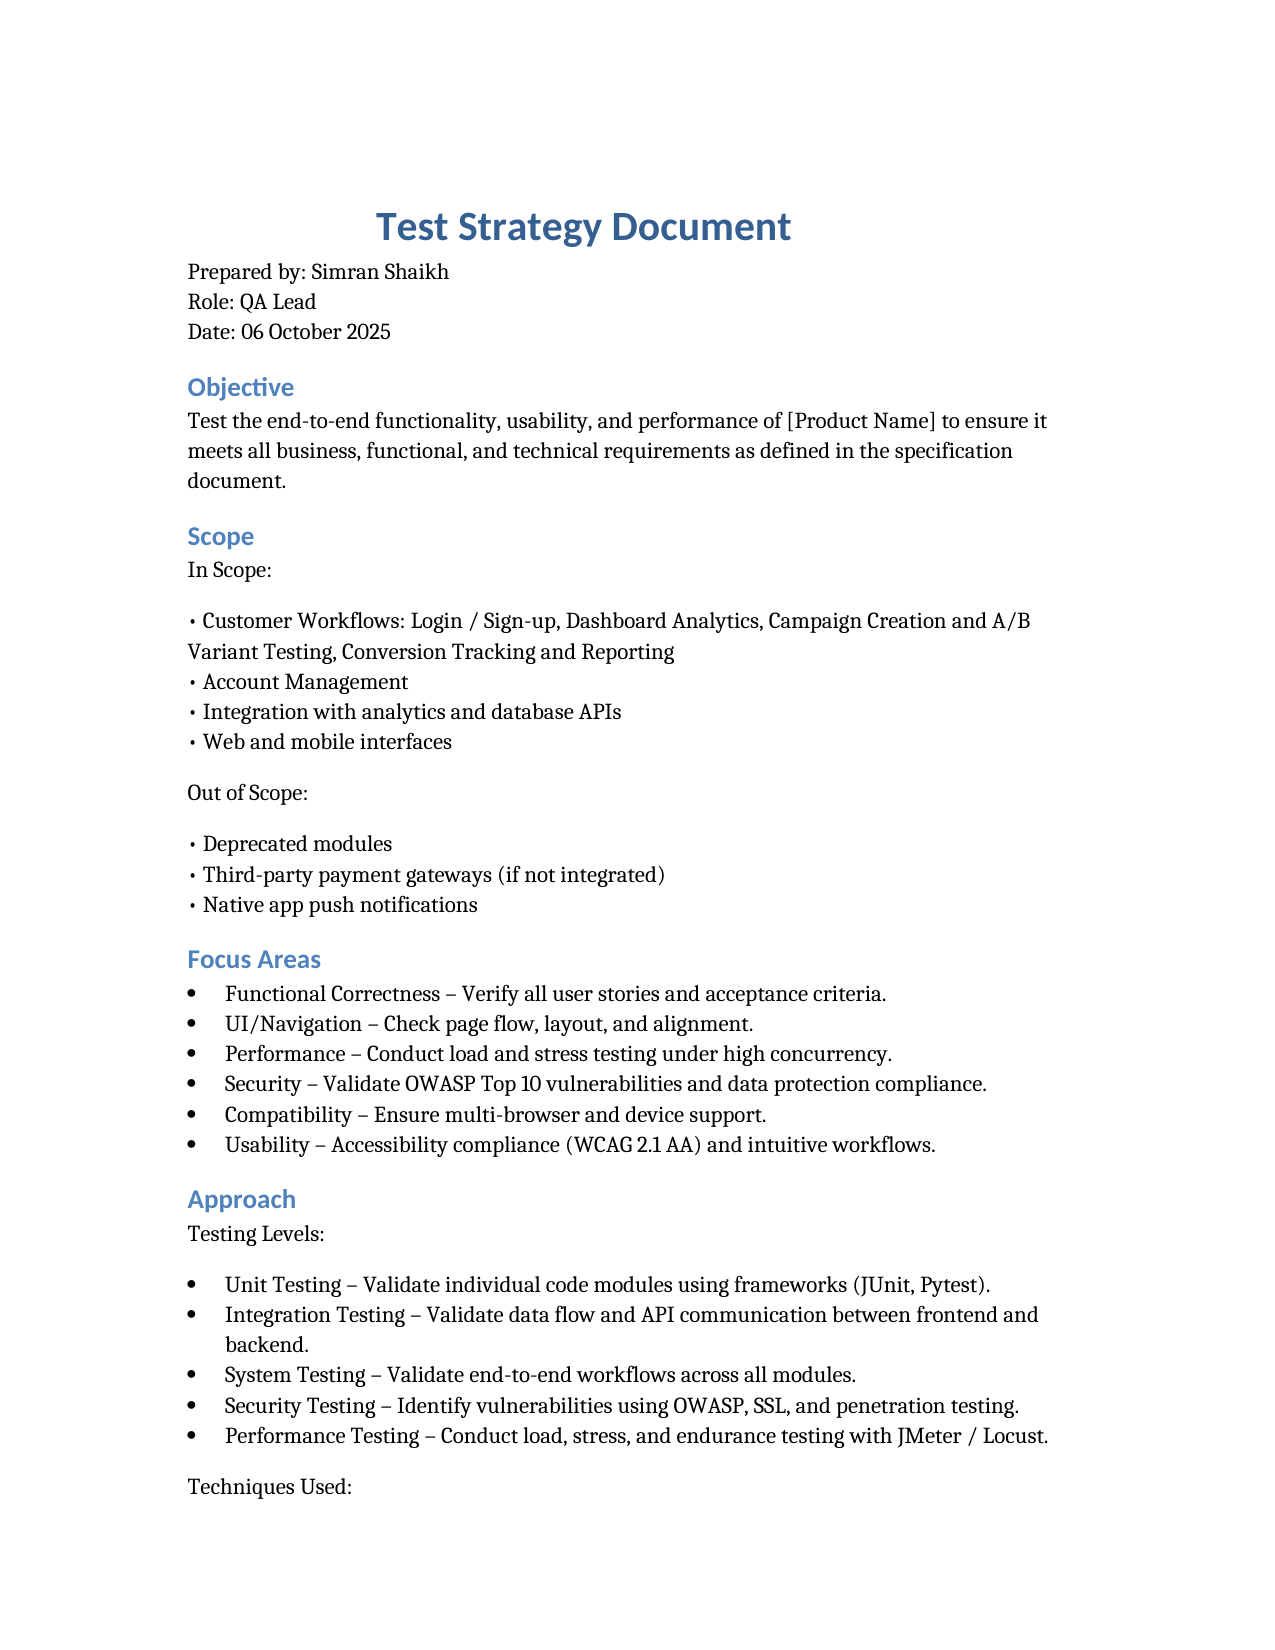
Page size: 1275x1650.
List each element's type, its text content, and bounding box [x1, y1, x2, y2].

text • Customer Workflows: Login / Sign-up, Dashboard Analytics, Campaign Creation and A/B Variant Testing, Conversion Tracking and Reporting • Account Management • Integration with analytics and database APIs • Web and mobile interfaces [187, 608, 1087, 755]
subtitle Objective [187, 370, 1087, 403]
list Compatibility – Ensure multi-browser and device support. [187, 1101, 1087, 1128]
list Functional Correctness – Verify all user stories and acceptance criteria. [187, 981, 1087, 1007]
subtitle Focus Areas [187, 943, 1087, 976]
text • Deprecated modules • Third-party payment gateways (if not integrated) • Native app push notifications [187, 831, 1087, 918]
subtitle Scope [187, 519, 1087, 552]
subtitle Test Strategy Document [187, 200, 1087, 251]
text Out of Scope: [187, 780, 1087, 806]
text Techniques Used: [187, 1474, 1087, 1500]
text In Scope: [187, 557, 1087, 583]
text Testing Levels: [187, 1221, 1087, 1247]
list UI/Navigation – Check page flow, layout, and alignment. [187, 1011, 1087, 1037]
subtitle Approach [187, 1183, 1087, 1216]
list Integration Testing – Validate data flow and API communication between frontend and backend. [187, 1302, 1087, 1358]
list Security – Validate OWASP Top 10 vulnerabilities and data protection compliance. [187, 1071, 1087, 1097]
list Performance Testing – Conduct load, stress, and endurance testing with JMeter / Locust. [187, 1423, 1087, 1449]
list Usability – Accessibility compliance (WCAG 2.1 AA) and intuitive workflows. [187, 1132, 1087, 1158]
text Test the end-to-end functionality, usability, and performance of [Product Name] to ensure it meets all business, functional, and technical requirements as defined in the specification document. [187, 408, 1087, 494]
text Prepared by: Simran Shaikh Role: QA Lead Date: 06 October 2025 [187, 258, 1087, 345]
list System Testing – Validate end-to-end workflows across all modules. [187, 1362, 1087, 1388]
list Unit Testing – Validate individual code modules using frameworks (JUnit, Pytest). [187, 1272, 1087, 1298]
list Security Testing – Identify vulnerabilities using OWASP, SSL, and penetration testing. [187, 1392, 1087, 1419]
list Performance – Conduct load and stress testing under high concurrency. [187, 1041, 1087, 1067]
